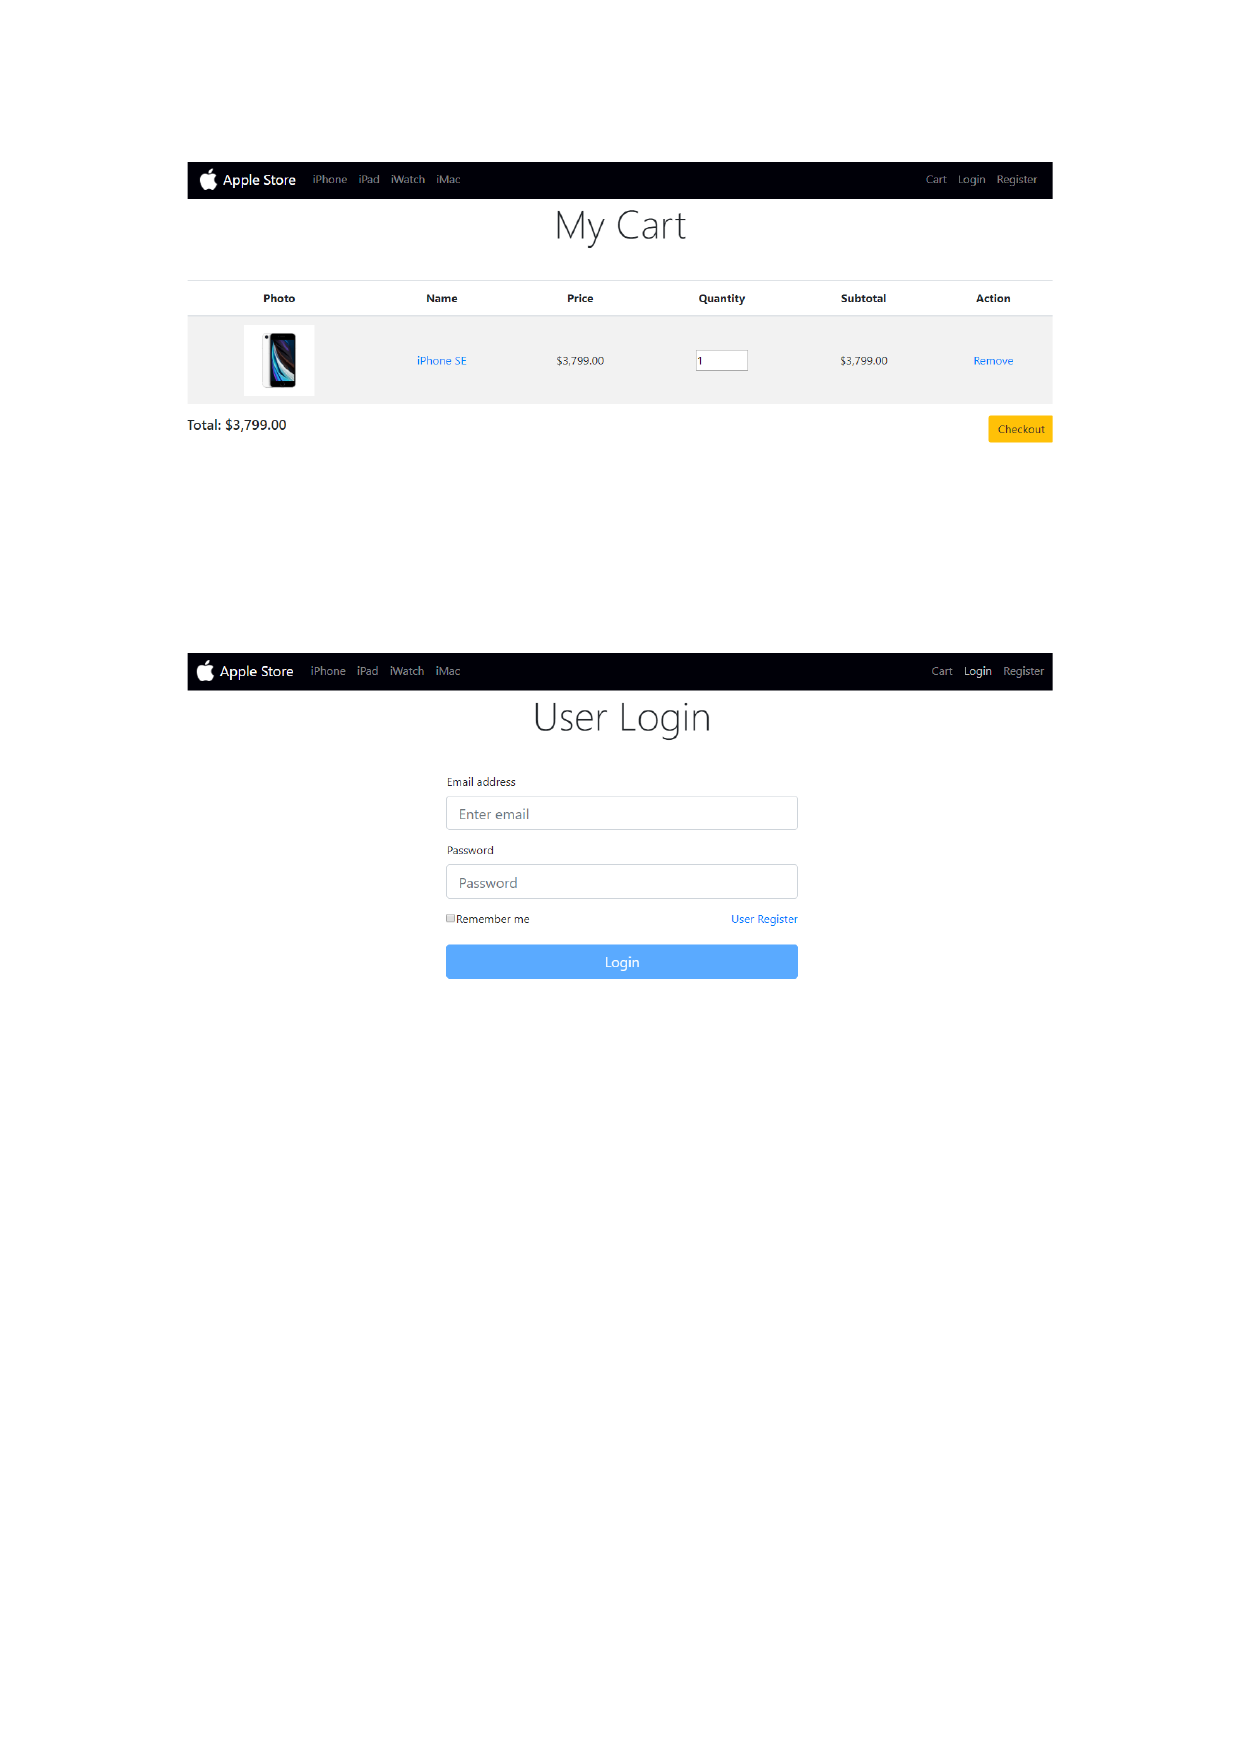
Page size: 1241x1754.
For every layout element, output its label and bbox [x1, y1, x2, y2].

picture [187, 653, 1053, 1100]
picture [187, 162, 1053, 588]
